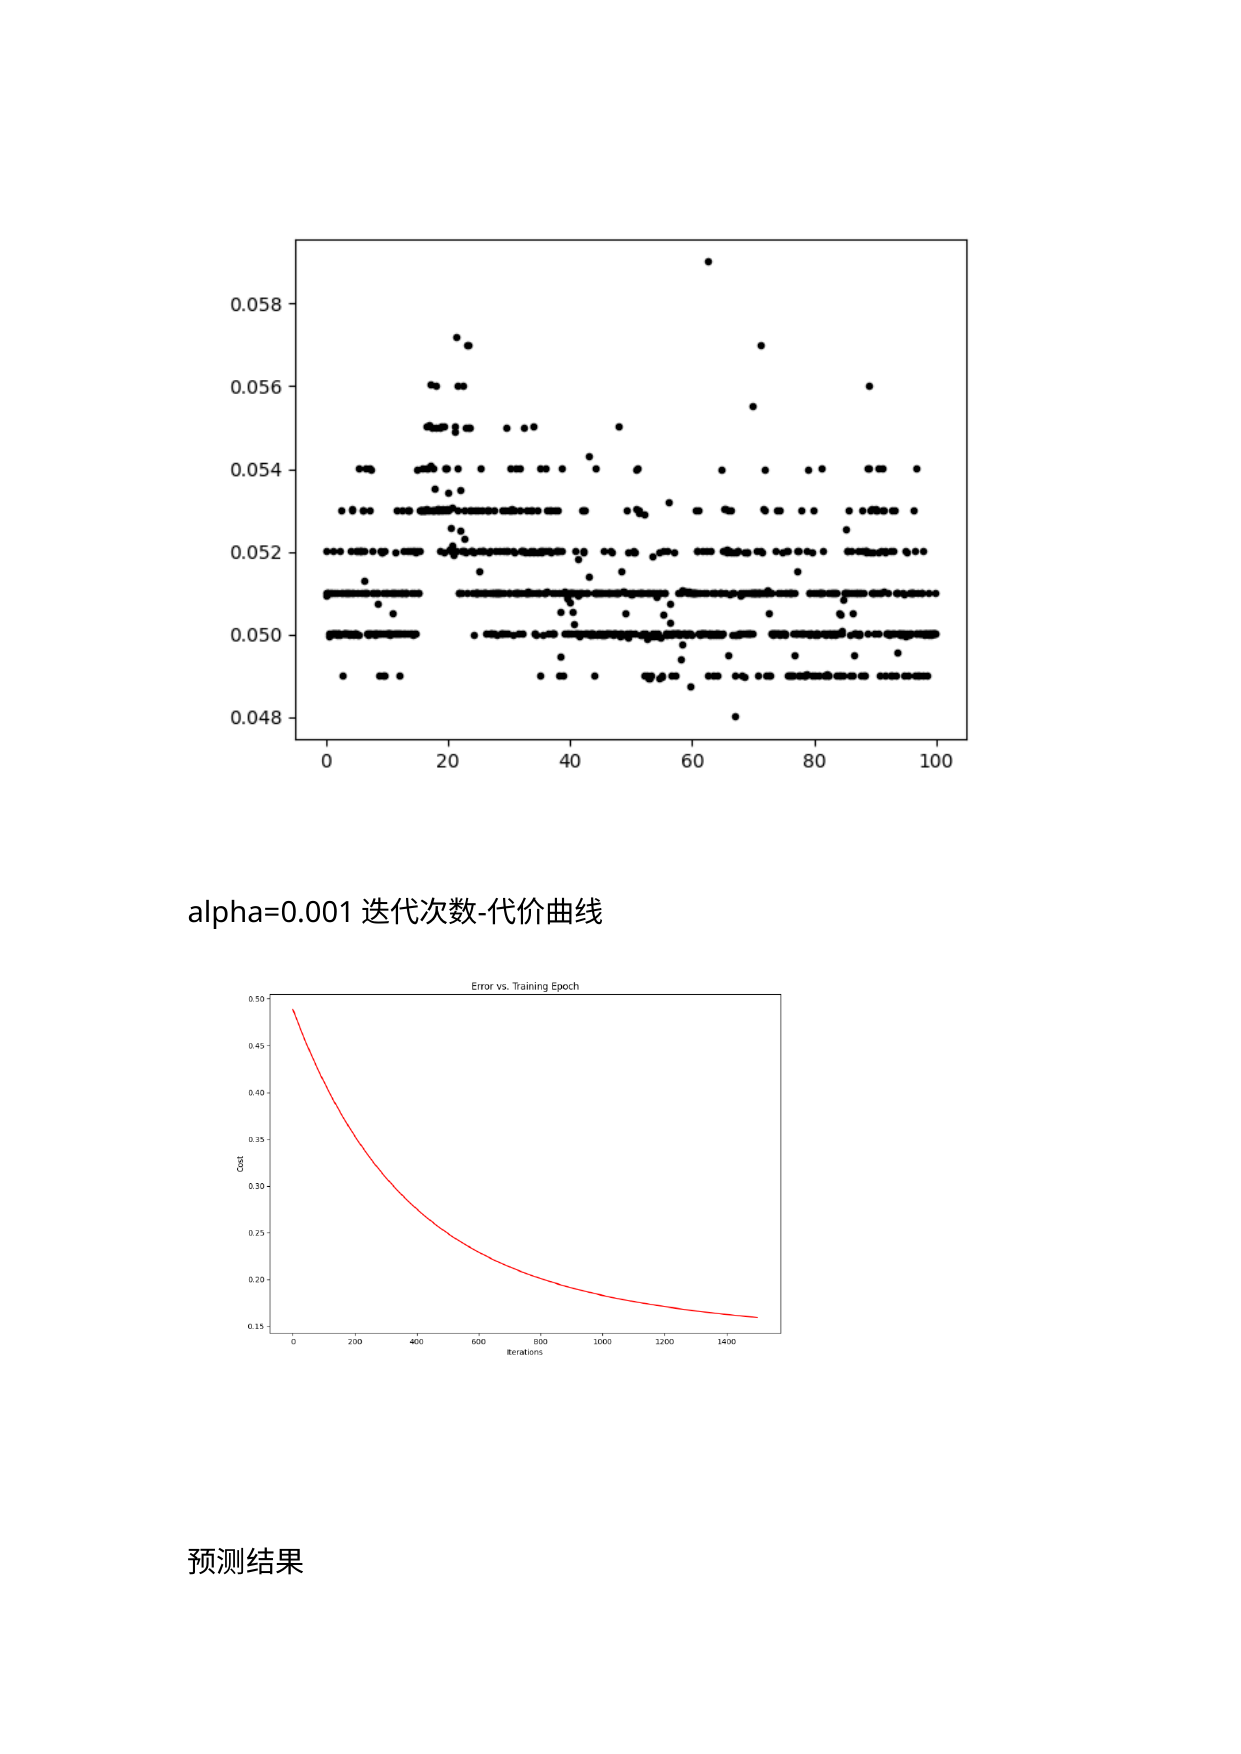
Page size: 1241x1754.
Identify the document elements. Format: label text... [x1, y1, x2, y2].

picture [187, 162, 1053, 811]
picture [187, 942, 846, 1381]
text 预测结果 [187, 1527, 1053, 1592]
text alpha=0.001迭代次数-代价曲线 [187, 877, 1053, 942]
